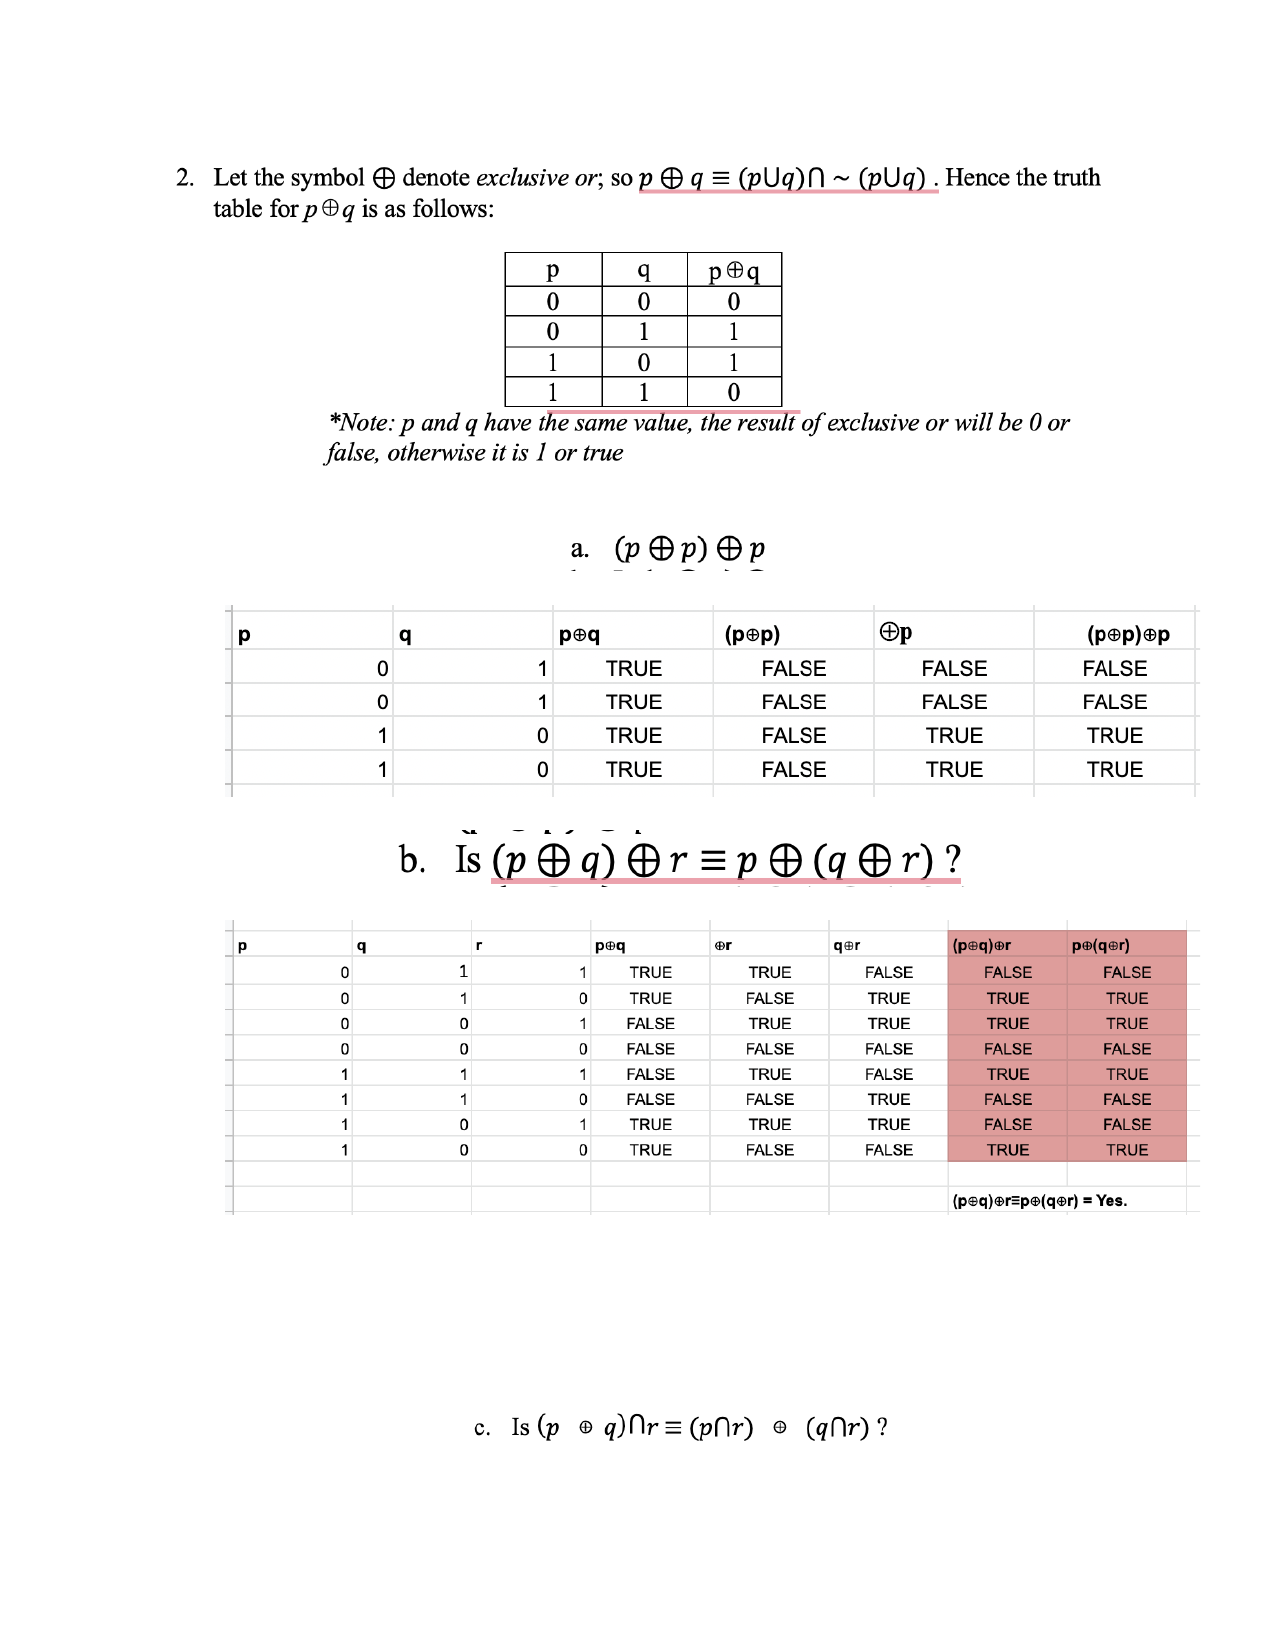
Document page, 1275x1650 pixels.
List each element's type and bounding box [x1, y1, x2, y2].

picture [150, 150, 1125, 475]
picture [225, 605, 1200, 797]
picture [553, 525, 797, 571]
picture [225, 920, 1200, 1215]
picture [365, 830, 985, 887]
picture [450, 1399, 900, 1456]
